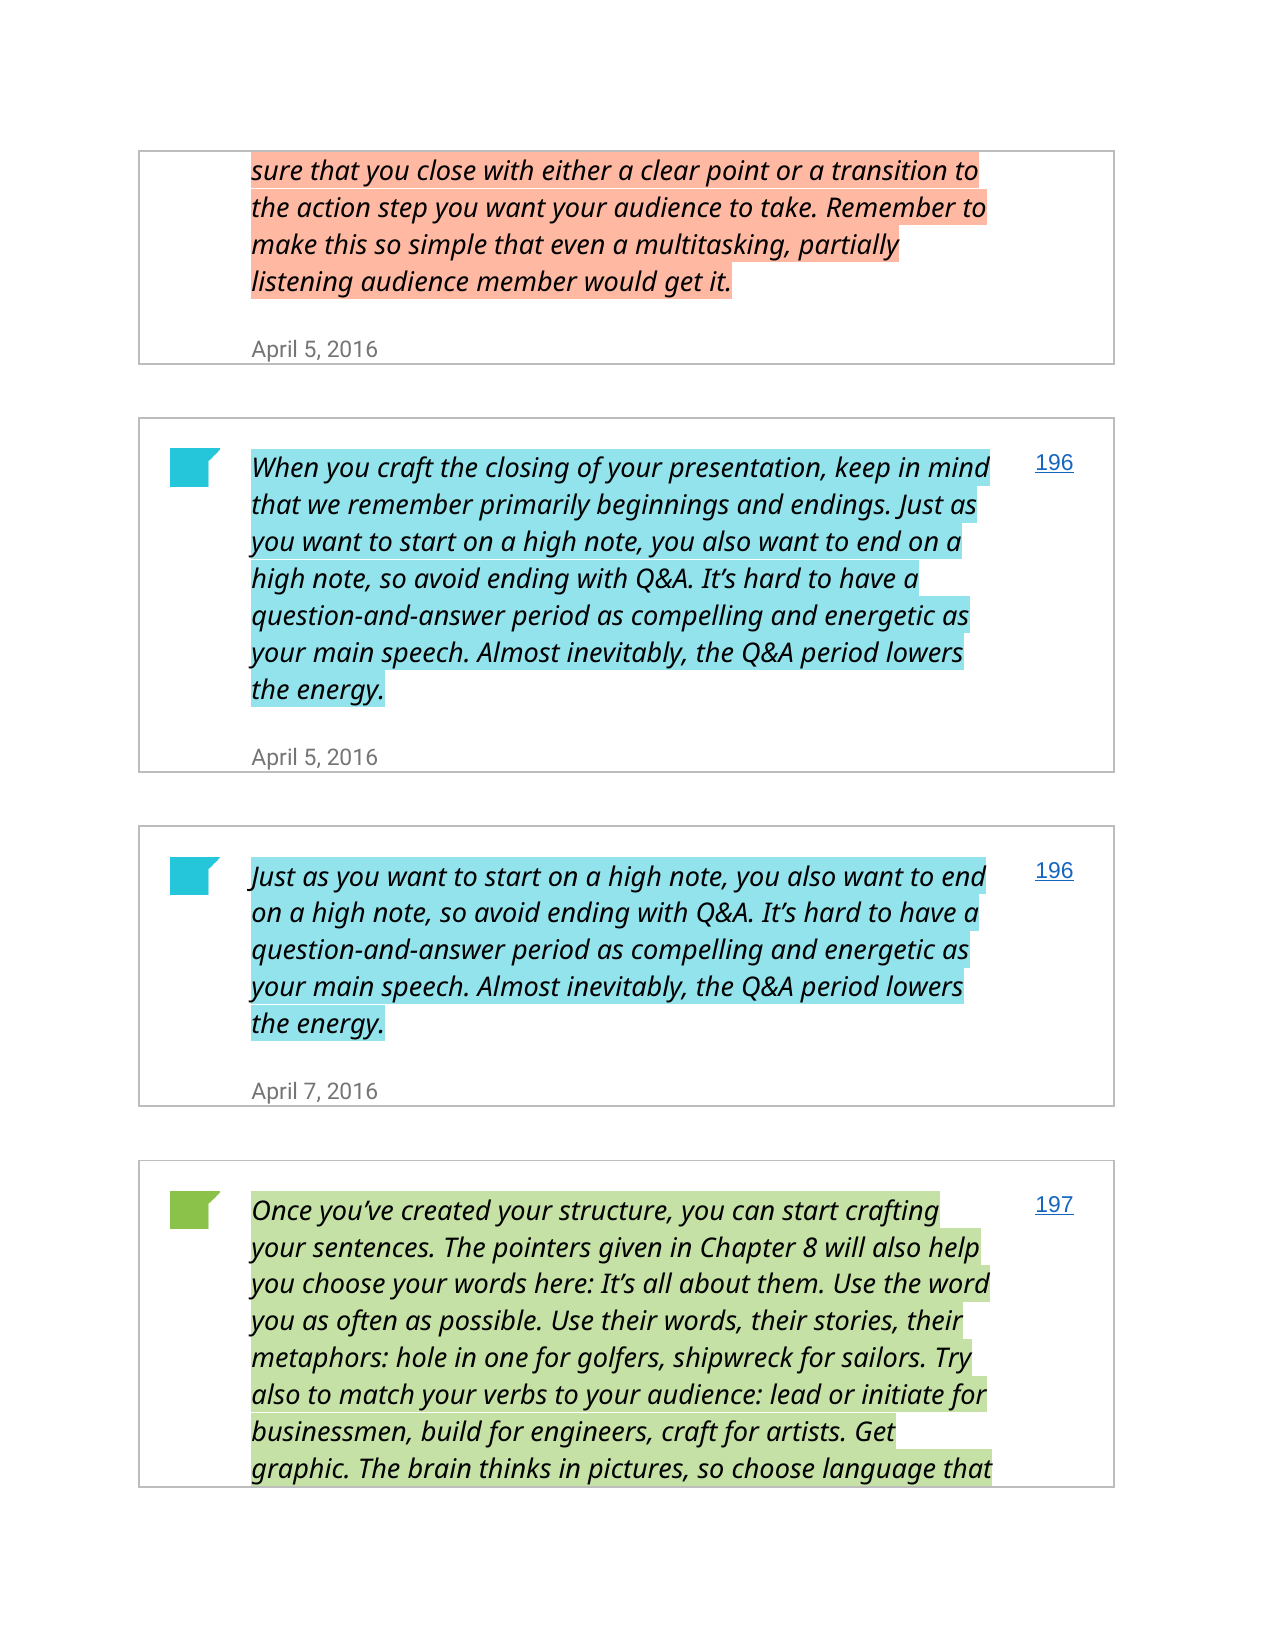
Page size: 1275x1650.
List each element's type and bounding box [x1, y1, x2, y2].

table_header [140, 419, 1113, 771]
picture [170, 857, 220, 895]
table_header [140, 827, 1113, 1105]
picture [170, 448, 220, 487]
table_header [140, 152, 1113, 363]
picture [170, 1191, 220, 1229]
table_header [140, 1161, 1113, 1486]
